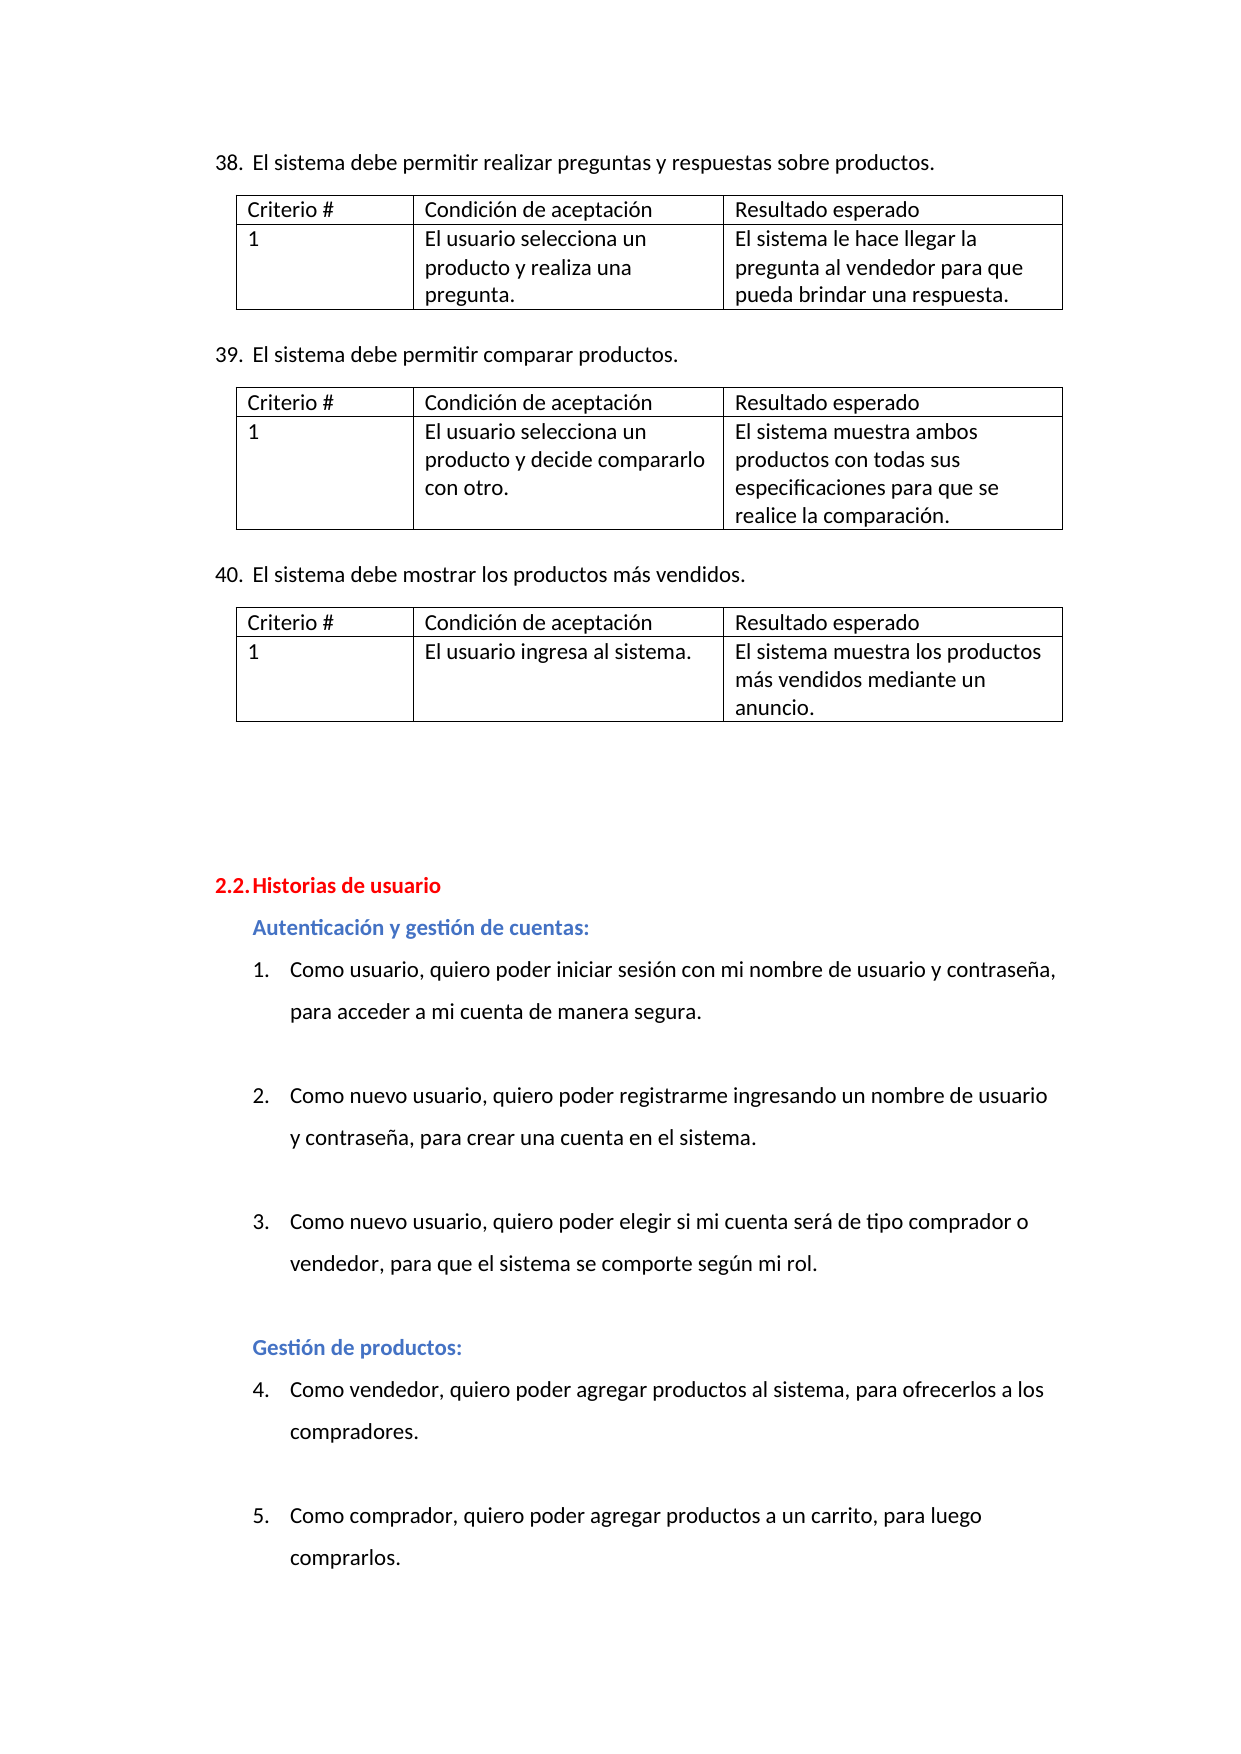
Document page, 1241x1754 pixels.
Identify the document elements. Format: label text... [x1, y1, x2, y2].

table_cell 1 [237, 417, 413, 529]
table_cell El sistema muestra ambos productos con todas sus especificaciones para que se realice la comparación. [724, 417, 1062, 529]
table_cell El usuario selecciona un producto y decide compararlo con otro. [414, 417, 723, 529]
list El sistema debe mostrar los productos más vendidos. [215, 560, 1063, 588]
list El sistema debe permitir realizar preguntas y respuestas sobre productos. [215, 148, 1063, 176]
table_cell El usuario ingresa al sistema. [414, 637, 723, 721]
table_header Condición de aceptación [414, 608, 723, 636]
list Autenticación y gestión de cuentas: [252, 913, 1063, 941]
table_cell El usuario selecciona un producto y realiza una pregunta. [414, 225, 723, 309]
table_header Criterio # [237, 196, 413, 223]
table_header Resultado esperado [724, 196, 1062, 223]
table_cell 1 [237, 225, 413, 309]
table_header Criterio # [237, 608, 413, 636]
table_header Criterio # [237, 388, 413, 416]
table_header Condición de aceptación [414, 388, 723, 416]
table_cell El sistema muestra los productos más vendidos mediante un anuncio. [724, 637, 1062, 721]
table_cell El sistema le hace llegar la pregunta al vendedor para que pueda brindar una respuesta. [724, 225, 1062, 309]
table_header Resultado esperado [724, 608, 1062, 636]
list El sistema debe permitir comparar productos. [215, 340, 1063, 368]
list Gestión de productos: [252, 1333, 1063, 1361]
list Como vendedor, quiero poder agregar productos al sistema, para ofrecerlos a los compradores. [252, 1375, 1063, 1445]
list Como comprador, quiero poder agregar productos a un carrito, para luego comprarlos. [252, 1501, 1063, 1571]
table_header Condición de aceptación [414, 196, 723, 223]
table_header Resultado esperado [724, 388, 1062, 416]
table_cell 1 [237, 637, 413, 721]
list Como usuario, quiero poder iniciar sesión con mi nombre de usuario y contraseña, para acceder a mi cuenta de manera segura. [252, 955, 1063, 1025]
list Como nuevo usuario, quiero poder registrarme ingresando un nombre de usuario y contraseña, para crear una cuenta en el sistema. [252, 1081, 1063, 1151]
list Historias de usuario [215, 871, 1063, 899]
list Como nuevo usuario, quiero poder elegir si mi cuenta será de tipo comprador o vendedor, para que el sistema se comporte según mi rol. [252, 1207, 1063, 1277]
